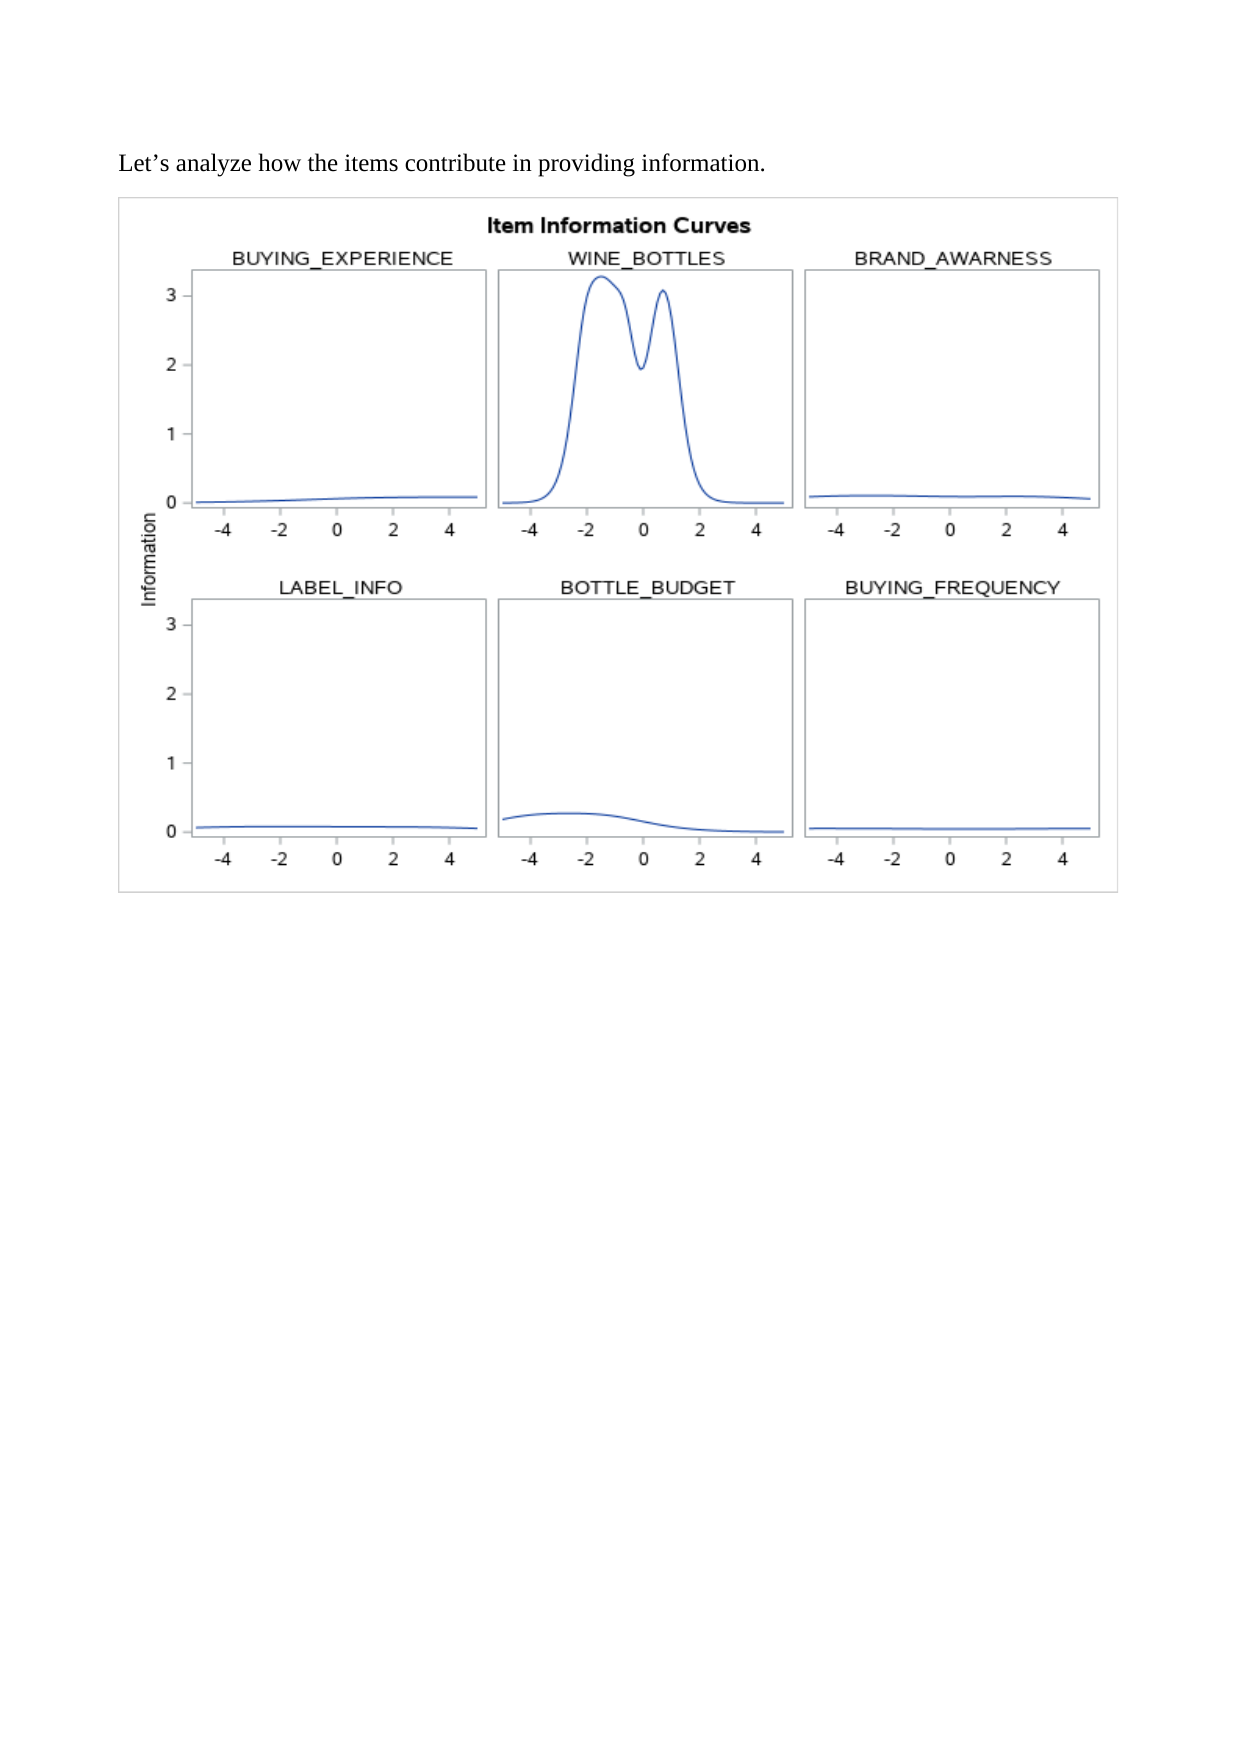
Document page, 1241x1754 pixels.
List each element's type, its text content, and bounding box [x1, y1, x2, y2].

text Let’s analyze how the items contribute in providing information. [118, 148, 1122, 176]
picture [118, 197, 1119, 893]
